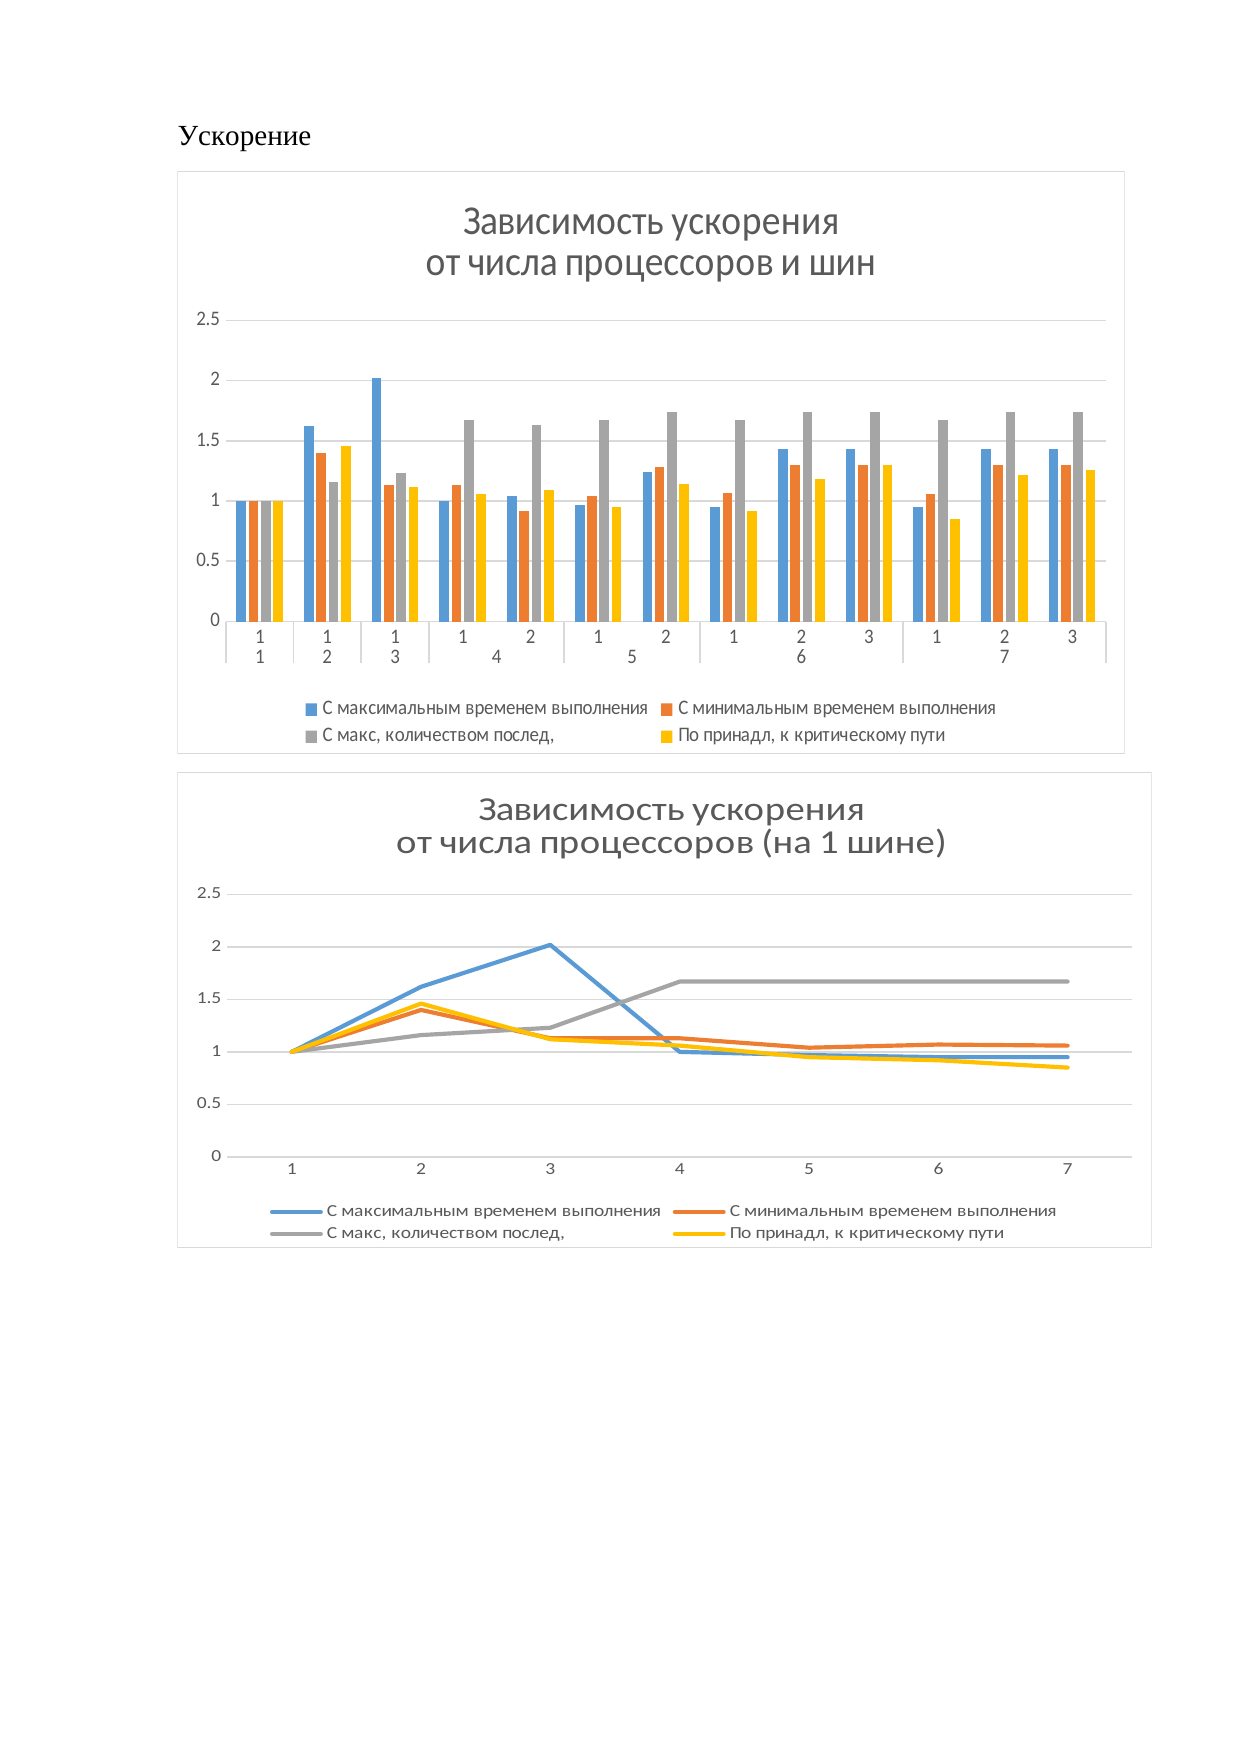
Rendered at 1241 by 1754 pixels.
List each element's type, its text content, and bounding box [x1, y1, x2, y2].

text Ускорение [177, 118, 1152, 152]
